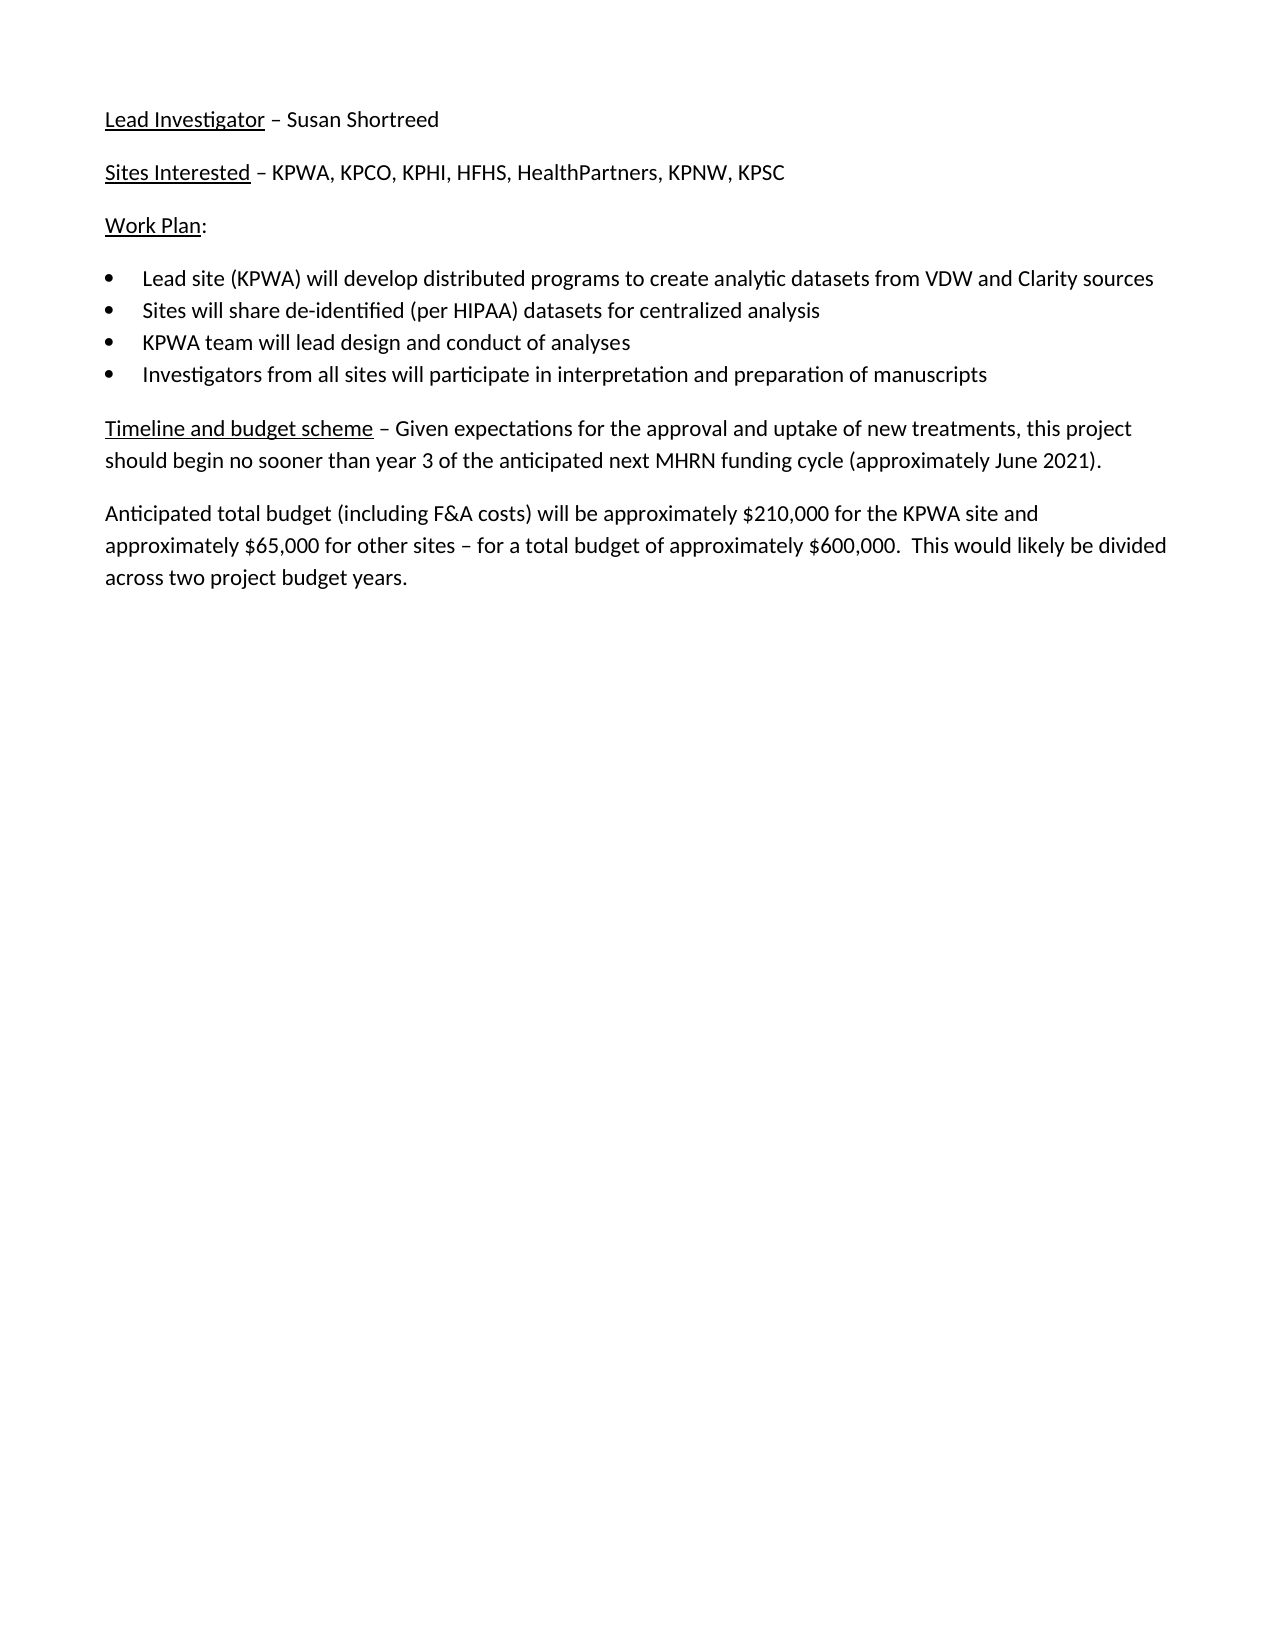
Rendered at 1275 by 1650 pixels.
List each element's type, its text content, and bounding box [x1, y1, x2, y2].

text Anticipated total budget (including F&A costs) will be approximately $210,000 for the KPWA site and approximately $65,000 for other sites – for a total budget of approximately $600,000. This would likely be divided across two project budget years. [105, 499, 1170, 591]
text Work Plan: [105, 211, 1170, 239]
list Lead site (KPWA) will develop distributed programs to create analytic datasets from VDW and Clarity sources [105, 264, 1170, 292]
list Investigators from all sites will participate in interpretation and preparation of manuscripts [105, 361, 1170, 389]
text Sites Interested – KPWA, KPCO, KPHI, HFHS, HealthPartners, KPNW, KPSC [105, 158, 1170, 186]
text Lead Investigator – Susan Shortreed [105, 105, 1170, 133]
list Sites will share de-identified (per HIPAA) datasets for centralized analysis [105, 296, 1170, 324]
list KPWA team will lead design and conduct of analyses [105, 328, 1170, 356]
text Timeline and budget scheme – Given expectations for the approval and uptake of new treatments, this project should begin no sooner than year 3 of the anticipated next MHRN funding cycle (approximately June 2021). [105, 414, 1170, 474]
